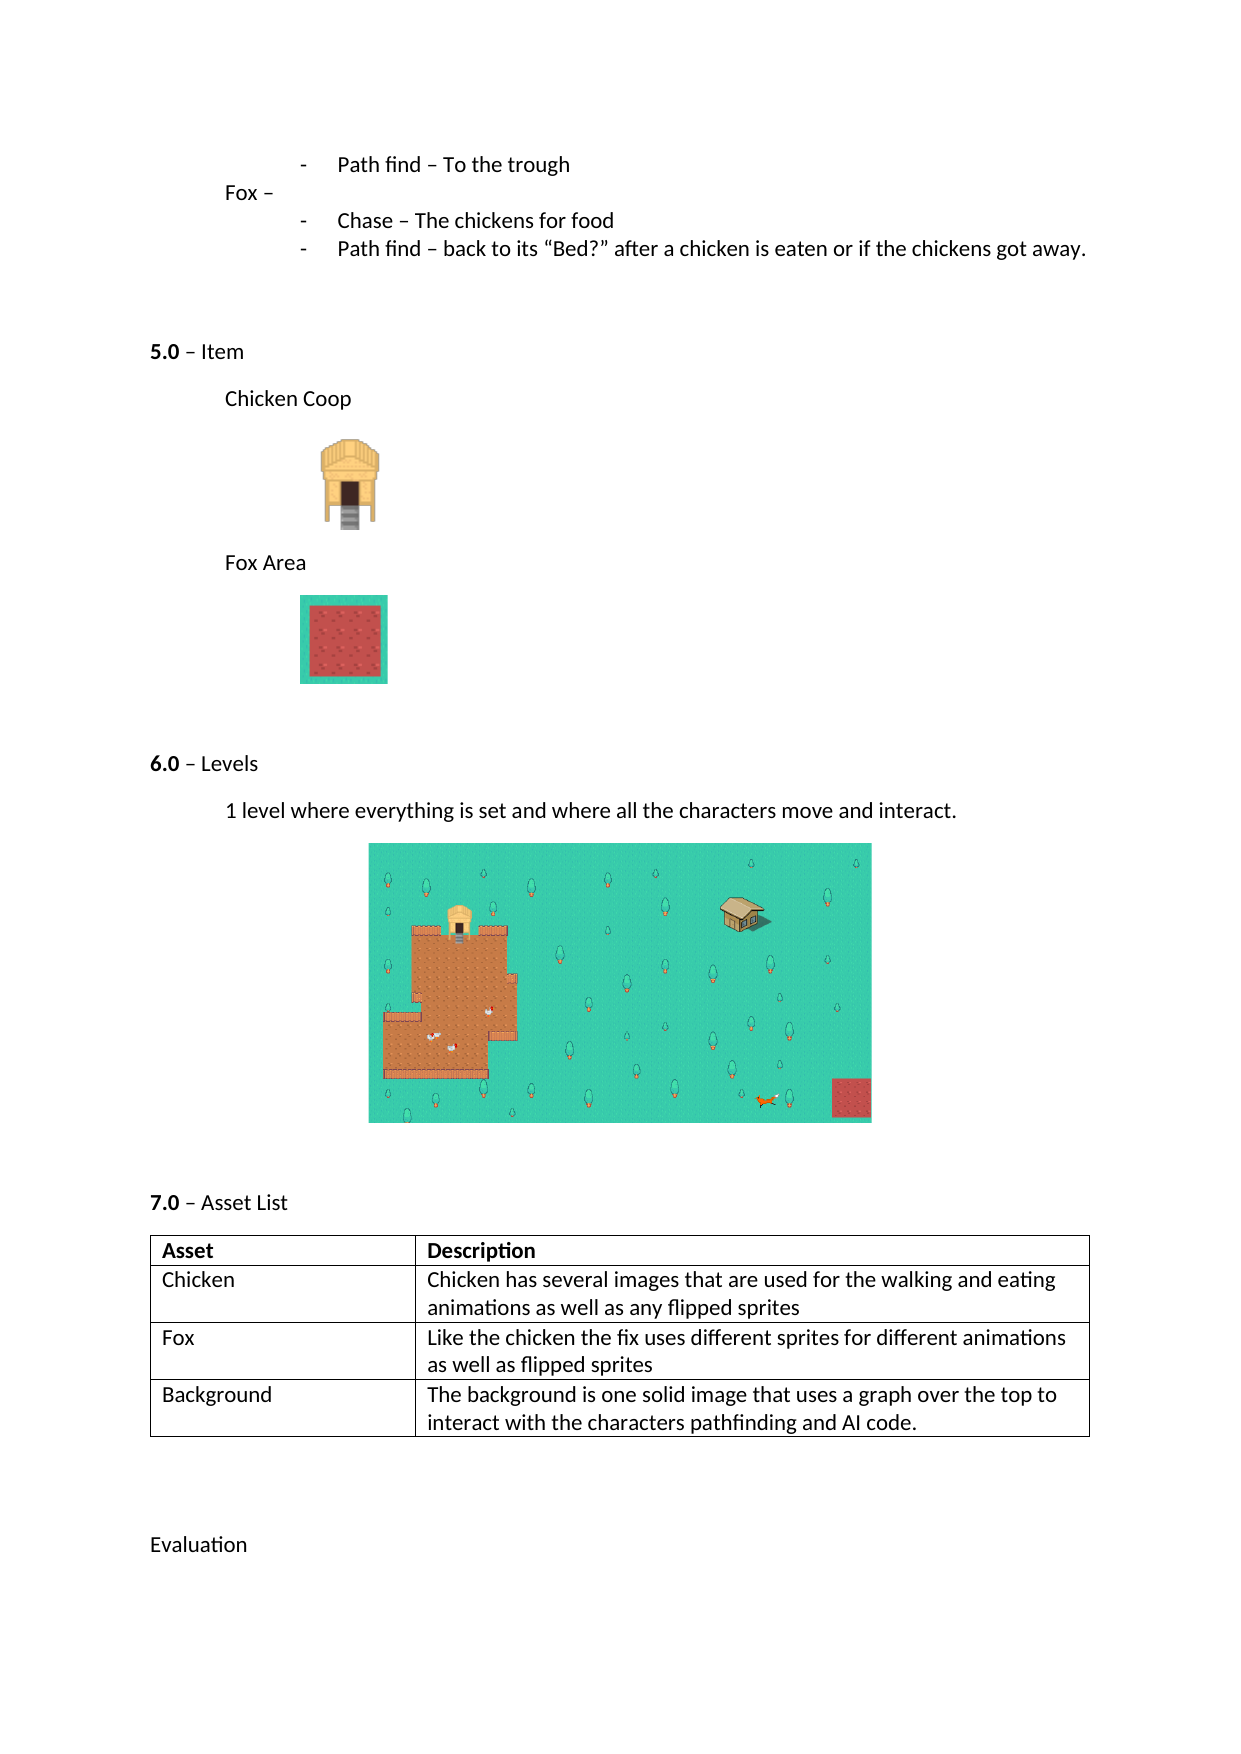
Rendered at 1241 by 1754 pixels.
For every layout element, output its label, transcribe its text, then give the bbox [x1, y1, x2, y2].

text Fox Area [150, 548, 1090, 576]
table_cell Chicken has several images that are used for the walking and eating animations as well as any flipped sprites [416, 1266, 1089, 1322]
text Fox – [150, 178, 1090, 206]
picture [368, 843, 872, 1123]
text Evaluation [150, 1531, 1090, 1558]
table_cell Like the chicken the fix uses different sprites for different animations as well as flipped sprites [416, 1323, 1089, 1379]
text 1 level where everything is set and where all the characters move and interact. [150, 796, 1090, 824]
picture [300, 595, 388, 684]
list Chase – The chickens for food [300, 206, 1090, 234]
table_cell Fox [151, 1323, 415, 1379]
list Path find – back to its “Bed?” after a chicken is eaten or if the chickens got away. [300, 234, 1090, 262]
table_cell The background is one solid image that uses a graph over the top to interact with the characters pathfinding and AI code. [416, 1380, 1089, 1436]
table_cell Chicken [151, 1266, 415, 1322]
picture [300, 430, 399, 530]
text 7.0 – Asset List [150, 1188, 1090, 1217]
table_header Description [416, 1236, 1089, 1264]
text 5.0 – Item [150, 337, 1090, 365]
text Chicken Coop [150, 384, 1090, 412]
table_cell Background [151, 1380, 415, 1436]
table_header Asset [151, 1236, 415, 1264]
text 6.0 – Levels [150, 749, 1090, 777]
list Path find – To the trough [300, 150, 1090, 178]
